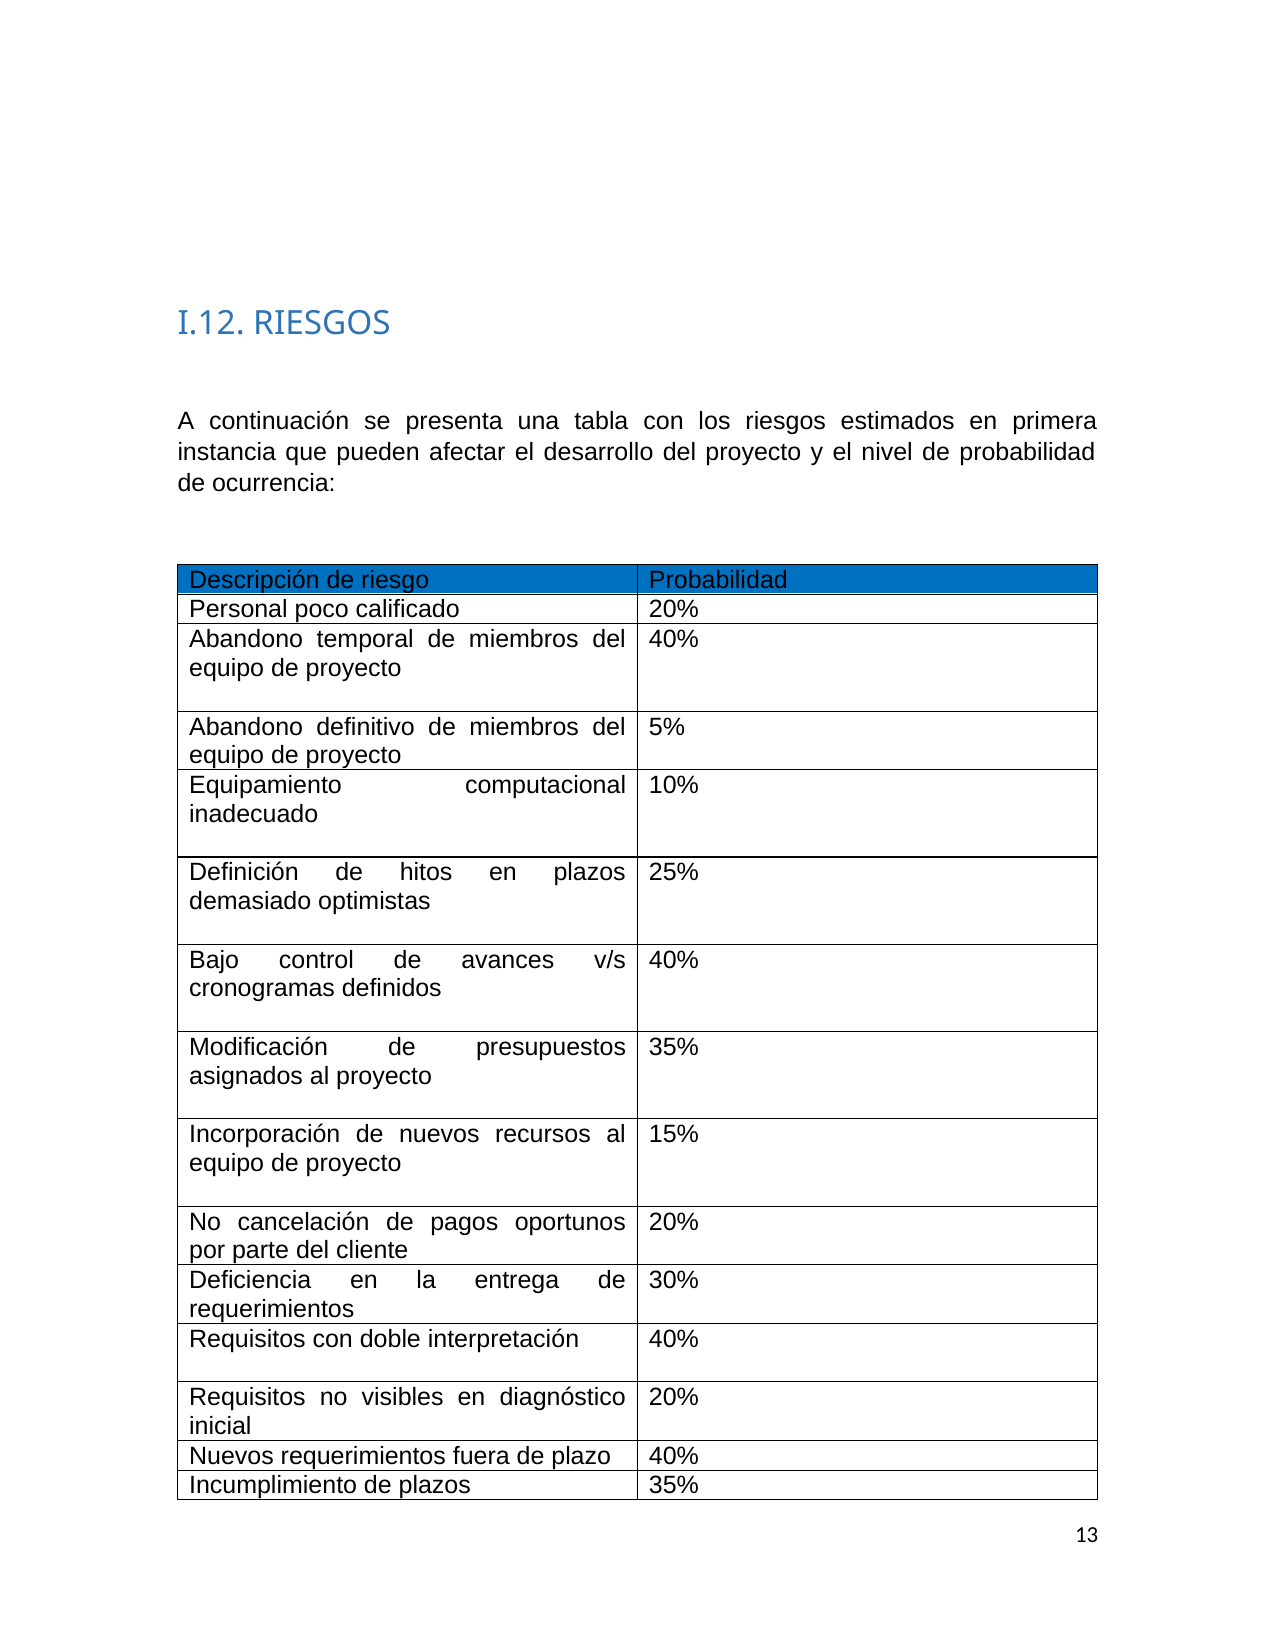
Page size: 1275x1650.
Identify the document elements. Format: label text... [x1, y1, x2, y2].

table_cell Abandono temporal de miembros del equipo de proyecto [178, 624, 637, 711]
table_cell Requisitos no visibles en diagnóstico inicial [178, 1382, 637, 1440]
table_cell Definición de hitos en plazos demasiado optimistas [178, 858, 637, 944]
table_cell 40% [638, 1441, 1097, 1469]
table_cell Bajo control de avances v/s cronogramas definidos [178, 945, 637, 1031]
table_cell 40% [638, 945, 1097, 1031]
table_cell Incorporación de nuevos recursos al equipo de proyecto [178, 1119, 637, 1206]
table_cell 20% [638, 1207, 1097, 1264]
table_cell 25% [638, 858, 1097, 944]
table_cell 35% [638, 1032, 1097, 1118]
table_cell Personal poco calificado [178, 595, 637, 623]
text A continuación se presenta una tabla con los riesgos estimados en primera instancia que pueden afectar el desarrollo del proyecto y el nivel de probabilidad de ocurrencia: [177, 406, 1098, 497]
table_cell No cancelación de pagos oportunos por parte del cliente [178, 1207, 637, 1264]
table_cell Deficiencia en la entrega de requerimientos [178, 1265, 637, 1323]
table_cell 20% [638, 1382, 1097, 1440]
subtitle I.12. RIESGOS [177, 299, 1098, 344]
table_cell Abandono definitivo de miembros del equipo de proyecto [178, 712, 637, 769]
table_cell 35% [638, 1471, 1097, 1499]
table_cell 40% [638, 624, 1097, 711]
table_cell Equipamiento computacional inadecuado [178, 770, 637, 856]
table_cell Requisitos con doble interpretación [178, 1324, 637, 1381]
table_header Descripción de riesgo [178, 565, 637, 593]
table_cell Nuevos requerimientos fuera de plazo [178, 1441, 637, 1469]
table_cell 30% [638, 1265, 1097, 1323]
table_cell Modificación de presupuestos asignados al proyecto [178, 1032, 637, 1118]
table_header Probabilidad [638, 565, 1097, 593]
table_cell 10% [638, 770, 1097, 856]
table_cell 15% [638, 1119, 1097, 1206]
table_cell 20% [638, 595, 1097, 623]
table_cell 5% [638, 712, 1097, 769]
table_cell 40% [638, 1324, 1097, 1381]
table_cell Incumplimiento de plazos [178, 1471, 637, 1499]
